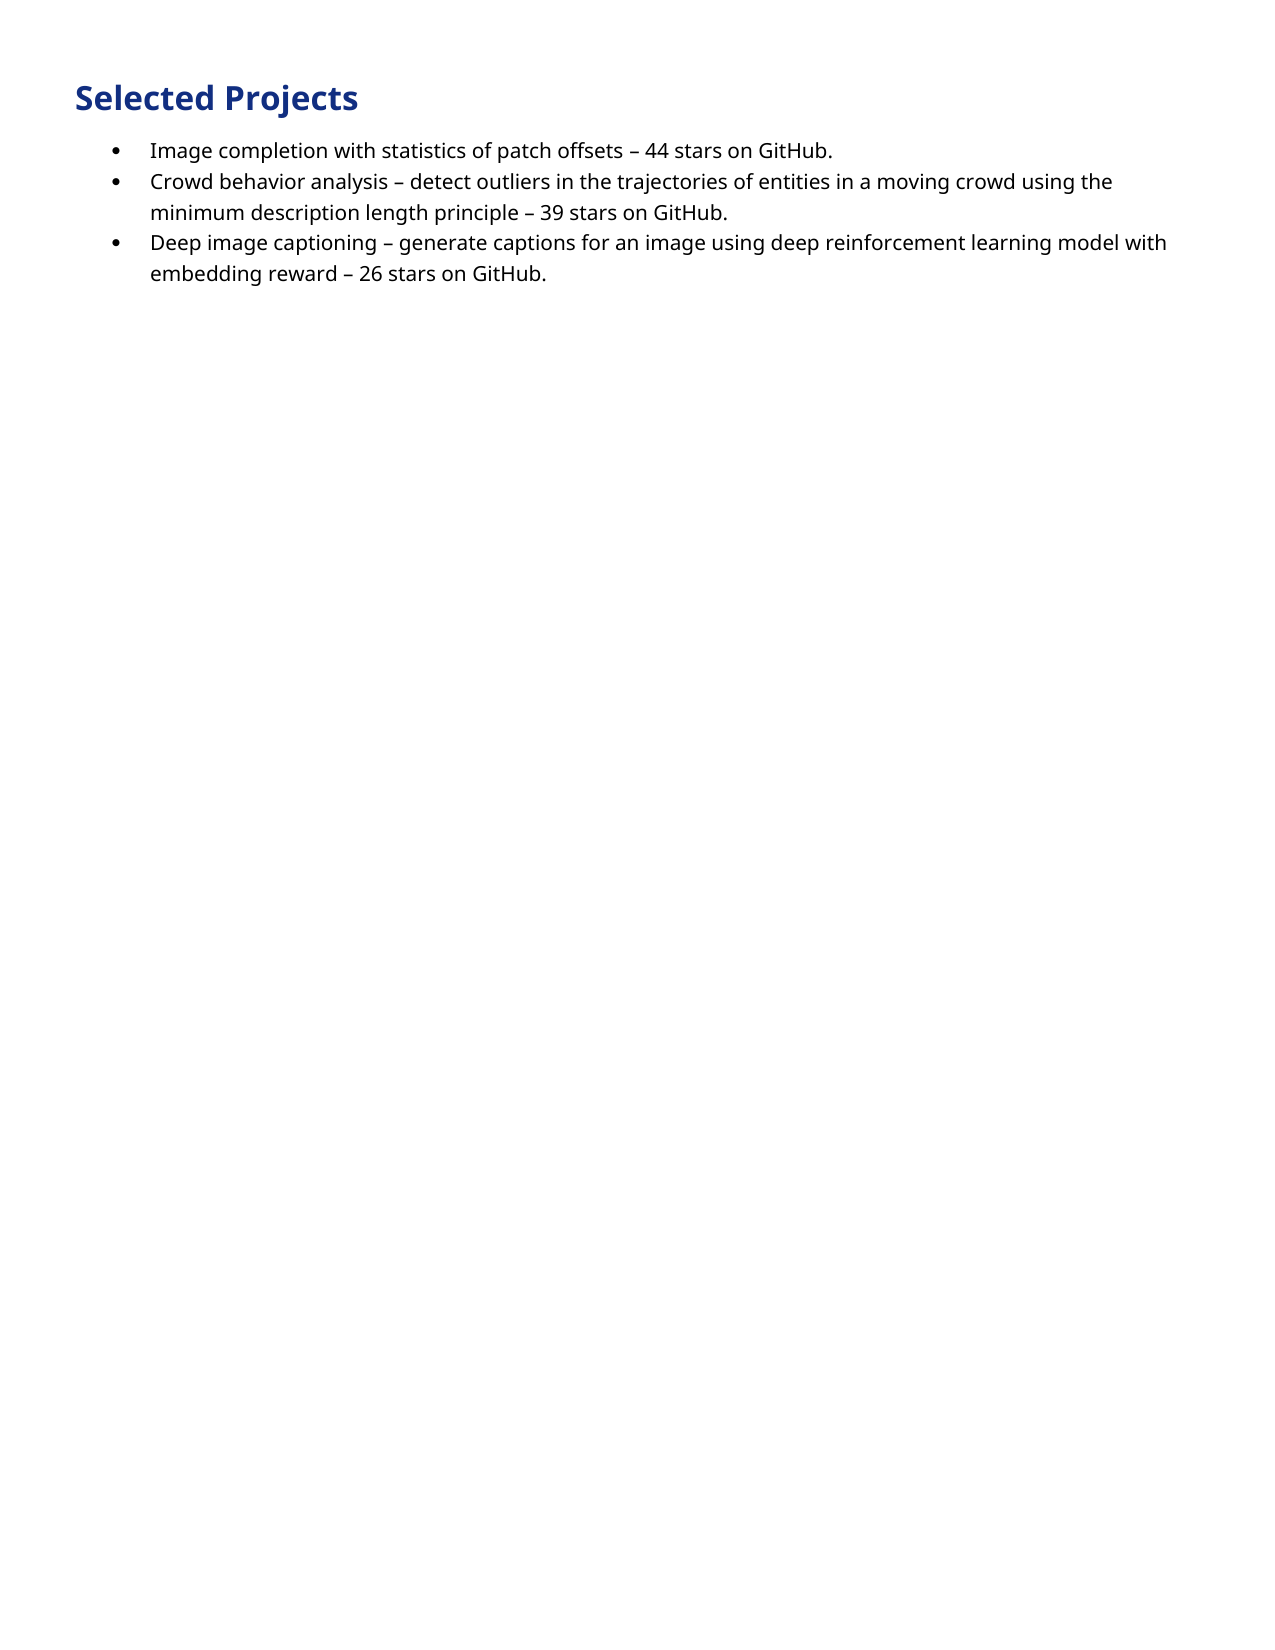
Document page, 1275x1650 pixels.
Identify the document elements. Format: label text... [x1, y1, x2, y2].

list Crowd behavior analysis – detect outliers in the trajectories of entities in a moving crowd using the minimum description length principle – 39 stars on GitHub. [112, 167, 1200, 226]
list Deep image captioning – generate captions for an image using deep reinforcement learning model with embedding reward – 26 stars on GitHub. [112, 228, 1200, 287]
subtitle Selected Projects [75, 75, 1200, 120]
list Image completion with statistics of patch offsets – 44 stars on GitHub. [112, 136, 1200, 165]
